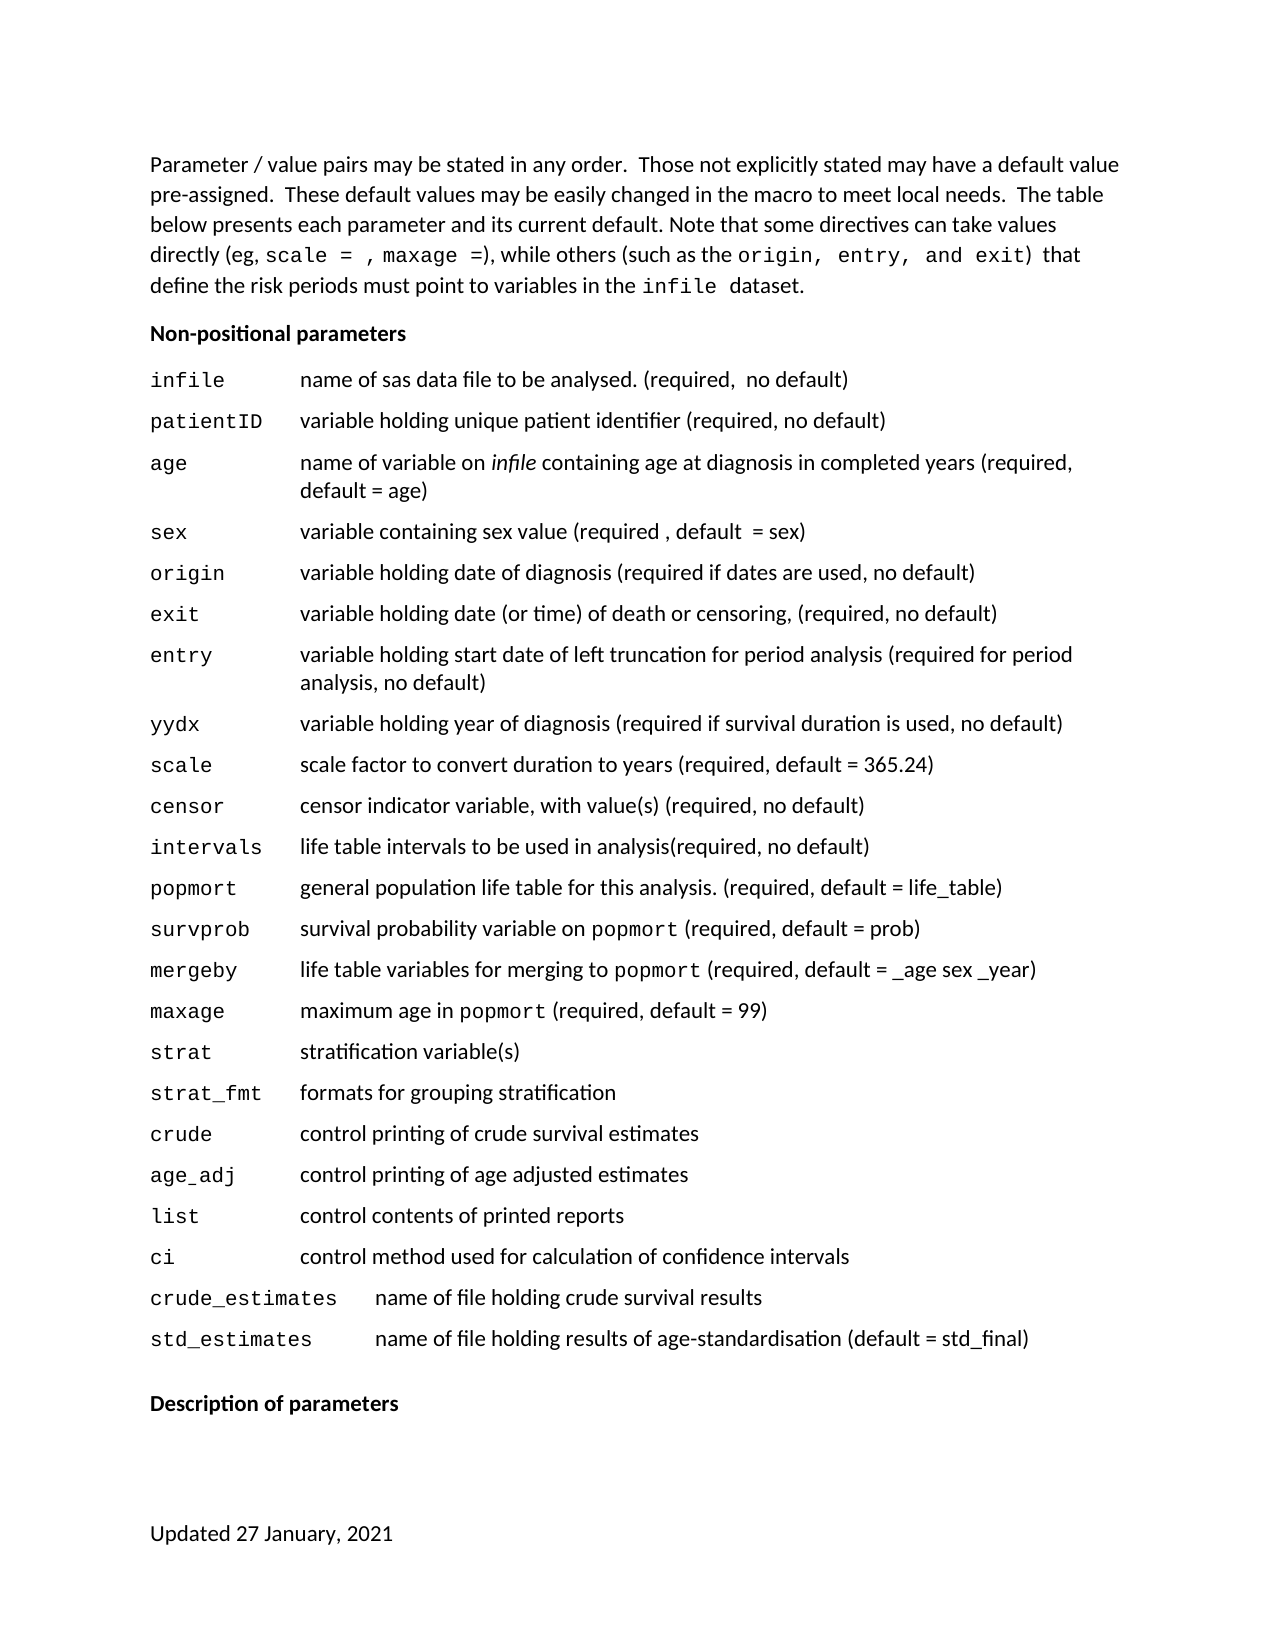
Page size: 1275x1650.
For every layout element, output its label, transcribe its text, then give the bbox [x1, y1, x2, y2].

text Parameter / value pairs may be stated in any order. Those not explicitly stated may have a default value pre-assigned. These default values may be easily changed in the macro to meet local needs. The table below presents each parameter and its current default. Note that some directives can take values directly (eg, scale = , maxage =), while others (such as the origin, entry, and exit) that define the risk periods must point to variables in the infile dataset. [150, 150, 1125, 300]
text exit variable holding date (or time) of death or censoring, (required, no default) [150, 599, 1125, 627]
text scale scale factor to convert duration to years (required, default = 365.24) [150, 750, 1125, 778]
text strat stratification variable(s) [150, 1037, 1125, 1066]
text yydx variable holding year of diagnosis (required if survival duration is used, no default) [150, 709, 1125, 737]
text strat_fmt formats for grouping stratification [150, 1078, 1125, 1107]
text maxage maximum age in popmort (required, default = 99) [150, 996, 1125, 1025]
text patientID variable holding unique patient identifier (required, no default) [150, 407, 1125, 435]
text censor censor indicator variable, with value(s) (required, no default) [150, 791, 1125, 819]
text age_adj control printing of age adjusted estimates [150, 1160, 1125, 1189]
text intervals life table intervals to be used in analysis(required, no default) [150, 832, 1125, 861]
text popmort general population life table for this analysis. (required, default = life_table) [150, 873, 1125, 902]
text crude_estimates name of file holding crude survival results [150, 1283, 1125, 1312]
text crude control printing of crude survival estimates [150, 1119, 1125, 1148]
text age name of variable on infile containing age at diagnosis in completed years (required, default = age) [150, 448, 1125, 504]
text entry variable holding start date of left truncation for period analysis (required for period analysis, no default) [150, 640, 1125, 696]
text ci control method used for calculation of confidence intervals [150, 1242, 1125, 1271]
text mergeby life table variables for merging to popmort (required, default = _age sex _year) [150, 955, 1125, 984]
text Non-positional parameters [150, 319, 1125, 347]
text Description of parameters [150, 1389, 1125, 1417]
text infile name of sas data file to be analysed. (required, no default) [150, 366, 1125, 394]
text std_estimates name of file holding results of age-standardisation (default = std_final) [150, 1324, 1125, 1353]
text list control contents of printed reports [150, 1201, 1125, 1230]
text origin variable holding date of diagnosis (required if dates are used, no default) [150, 558, 1125, 586]
text survprob survival probability variable on popmort (required, default = prob) [150, 914, 1125, 943]
text sex variable containing sex value (required , default = sex) [150, 517, 1125, 545]
